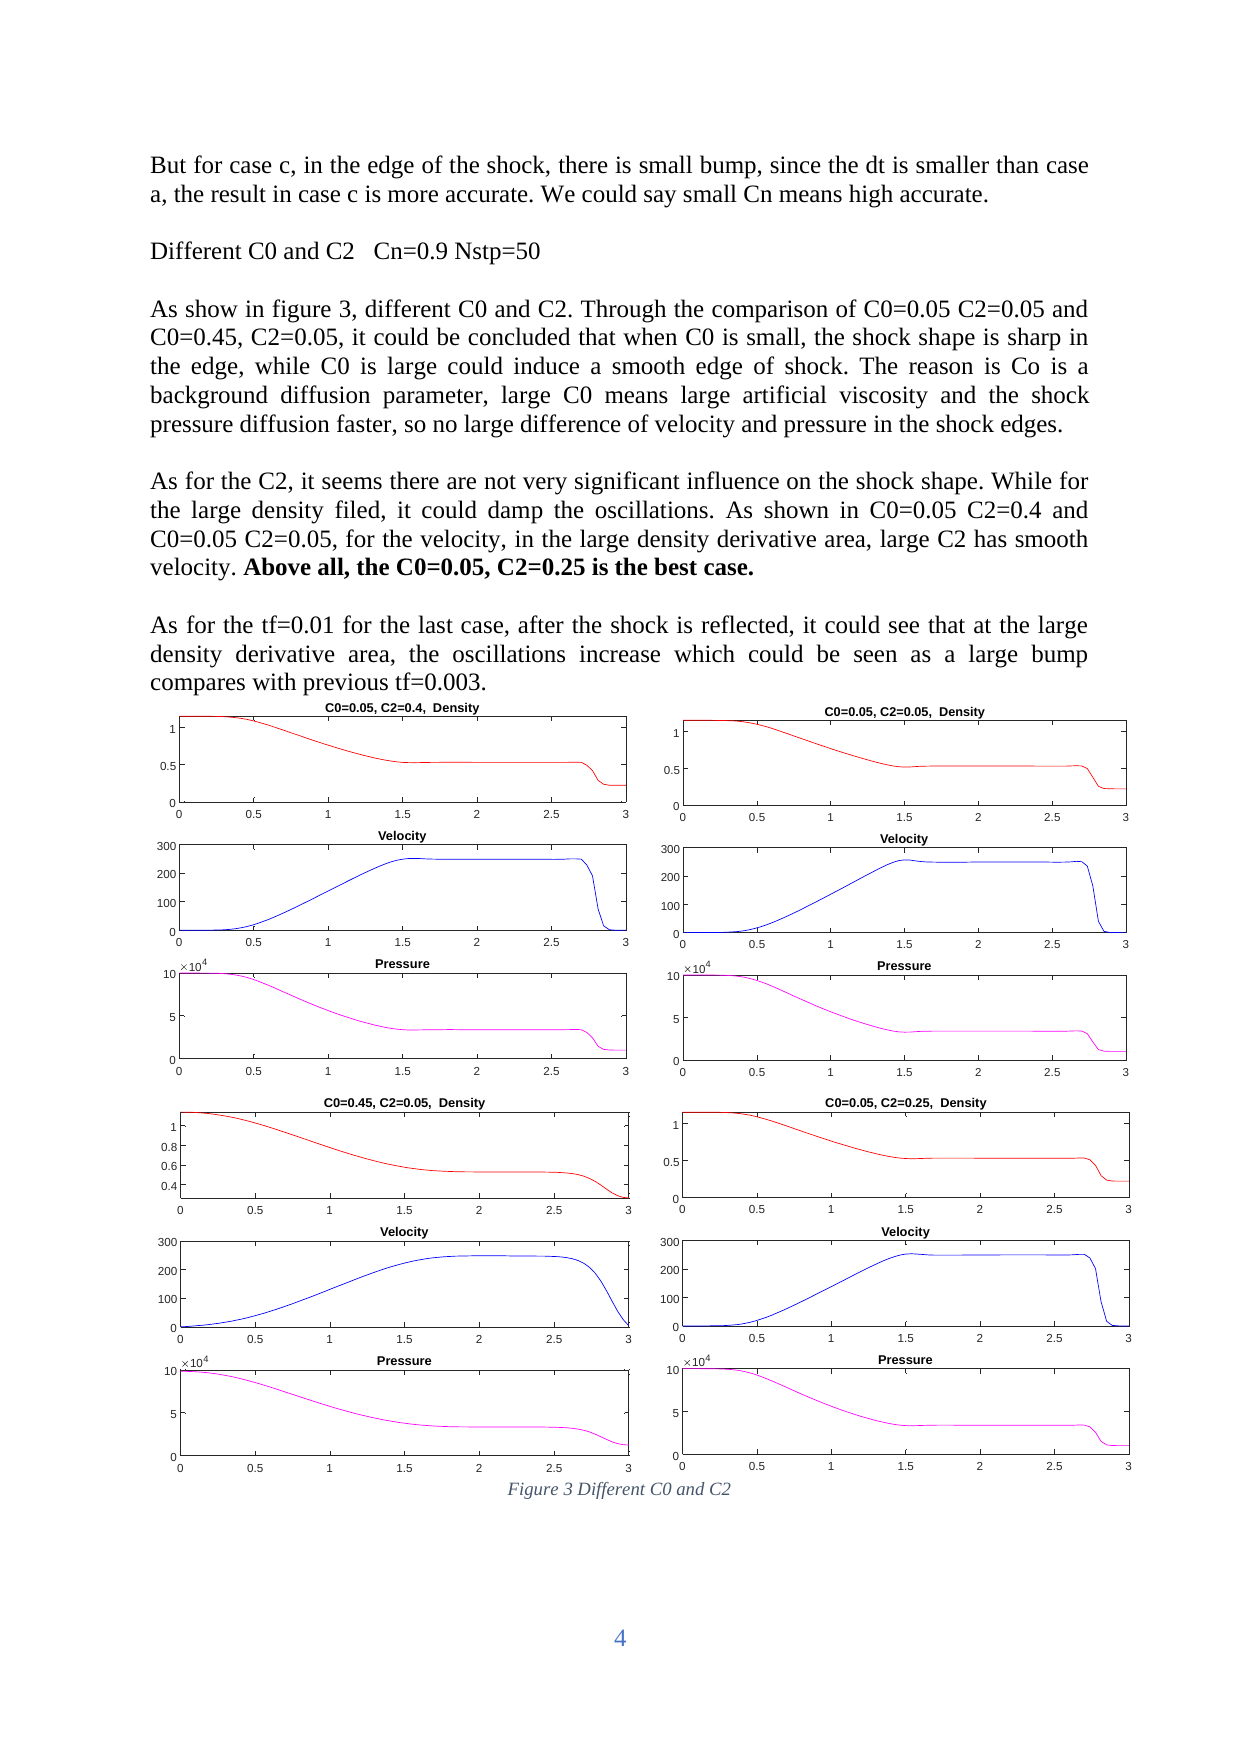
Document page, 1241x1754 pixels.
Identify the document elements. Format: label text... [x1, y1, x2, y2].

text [150, 150, 1090, 207]
text As for the C2, it seems there are not very significant influence on the shock shape. While for the large density filed, it could damp the oscillations. As shown in C0=0.05 C2=0.4 and C0=0.05 C2=0.05, for the velocity, in the large density derivative area, large C2 has smooth velocity. Above all, the C0=0.05, C2=0.25 is the best case. [150, 466, 1090, 581]
text Different C0 and C2 Cn=0.9 Nstp=50 [150, 236, 1090, 265]
text As for the tf=0.01 for the last case, after the shock is reflected, it could see that at the large density derivative area, the oscillations increase which could be seen as a large bump compares with previous tf=0.003. [150, 610, 1090, 696]
text As show in figure 3, different C0 and C2. Through the comparison of C0=0.05 C2=0.05 and C0=0.45, C2=0.05, it could be concluded that when C0 is small, the shock shape is sharp in the edge, while C0 is large could induce a smooth edge of shock. The reason is Co is a background diffusion parameter, large C0 means large artificial viscosity and the shock pressure diffusion faster, so no large difference of velocity and pressure in the shock edges. [150, 294, 1090, 437]
